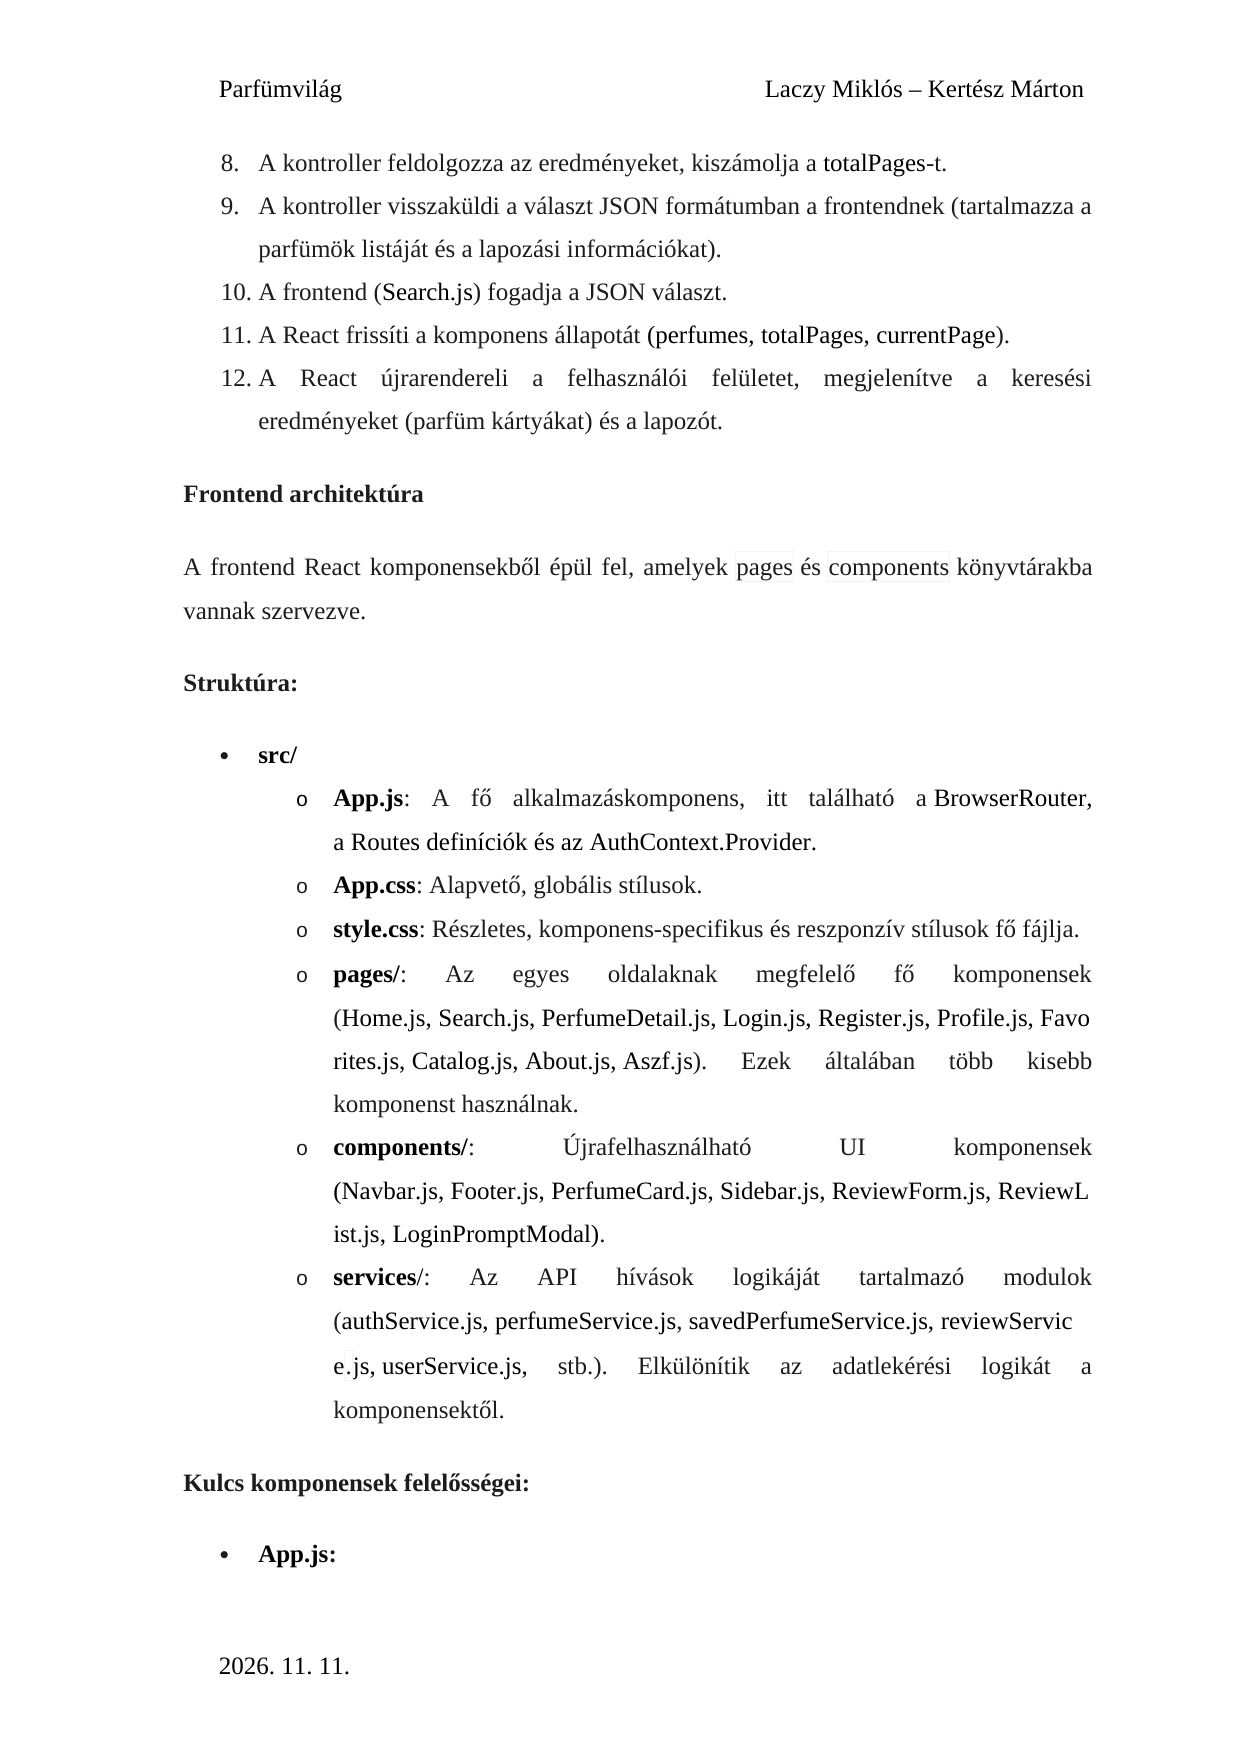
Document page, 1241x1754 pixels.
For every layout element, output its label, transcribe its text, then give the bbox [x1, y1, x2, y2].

list App.js: A fő alkalmazáskomponens, itt található a BrowserRouter, a Routes definíciók és az AuthContext.Provider. [296, 783, 1092, 856]
list App.css: Alapvető, globális stílusok. [296, 870, 1092, 899]
list A kontroller feldolgozza az eredményeket, kiszámolja a totalPages-t. [221, 148, 1092, 176]
list src/ [221, 740, 1092, 768]
list A kontroller visszaküldi a választ JSON formátumban a frontendnek (tartalmazza a parfümök listáját és a lapozási információkat). [221, 191, 1092, 263]
list A React újrarendereli a felhasználói felületet, megjelenítve a keresési eredményeket (parfüm kártyákat) és a lapozót. [221, 363, 1092, 435]
text Frontend architektúra [183, 479, 1092, 507]
list App.js: [221, 1539, 1092, 1568]
text Struktúra: [183, 668, 1092, 697]
list style.css: Részletes, komponens-specifikus és reszponzív stílusok fő fájlja. [296, 914, 1092, 944]
list A frontend (Search.js) fogadja a JSON választ. [221, 277, 1092, 306]
text Kulcs komponensek felelősségei: [183, 1468, 1092, 1497]
list components/: Újrafelhasználható UI komponensek (Navbar.js, Footer.js, PerfumeCard.js, Sidebar.js, ReviewForm.js, ReviewList.js, LoginPromptModal). [296, 1132, 1092, 1248]
text A frontend React komponensekből épül fel, amelyek pages és components könyvtárakba vannak szervezve. [183, 551, 1092, 625]
list services/: Az API hívások logikáját tartalmazó modulok (authService.js, perfumeService.js, savedPerfumeService.js, reviewService.js, userService.js, stb.). Elkülönítik az adatlekérési logikát a komponensektől. [296, 1262, 1092, 1424]
list A React frissíti a komponens állapotát (perfumes, totalPages, currentPage). [221, 320, 1092, 349]
list pages/: Az egyes oldalaknak megfelelő fő komponensek (Home.js, Search.js, PerfumeDetail.js, Login.js, Register.js, Profile.js, Favorites.js, Catalog.js, About.js, Aszf.js). Ezek általában több kisebb komponenst használnak. [296, 959, 1092, 1118]
